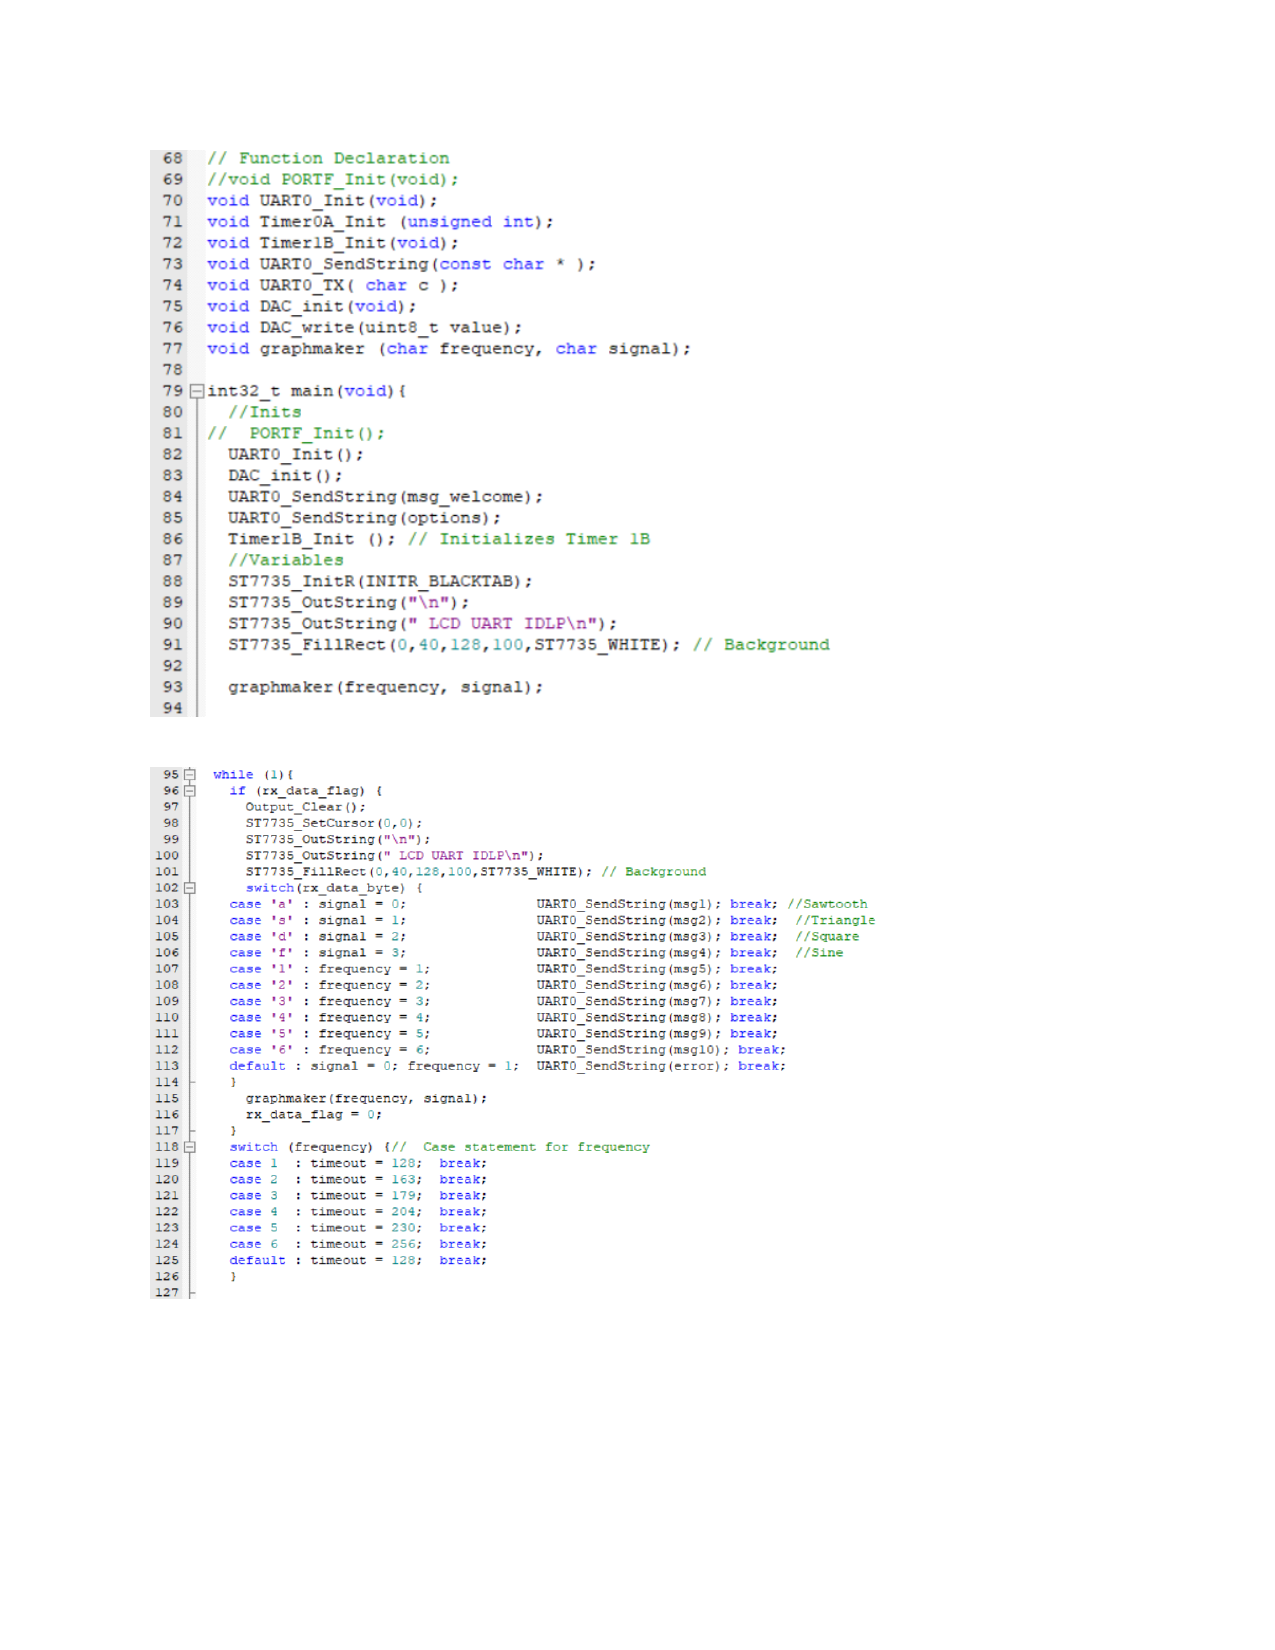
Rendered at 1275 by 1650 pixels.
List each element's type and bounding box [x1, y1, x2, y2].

picture [150, 767, 903, 1299]
picture [150, 150, 873, 717]
